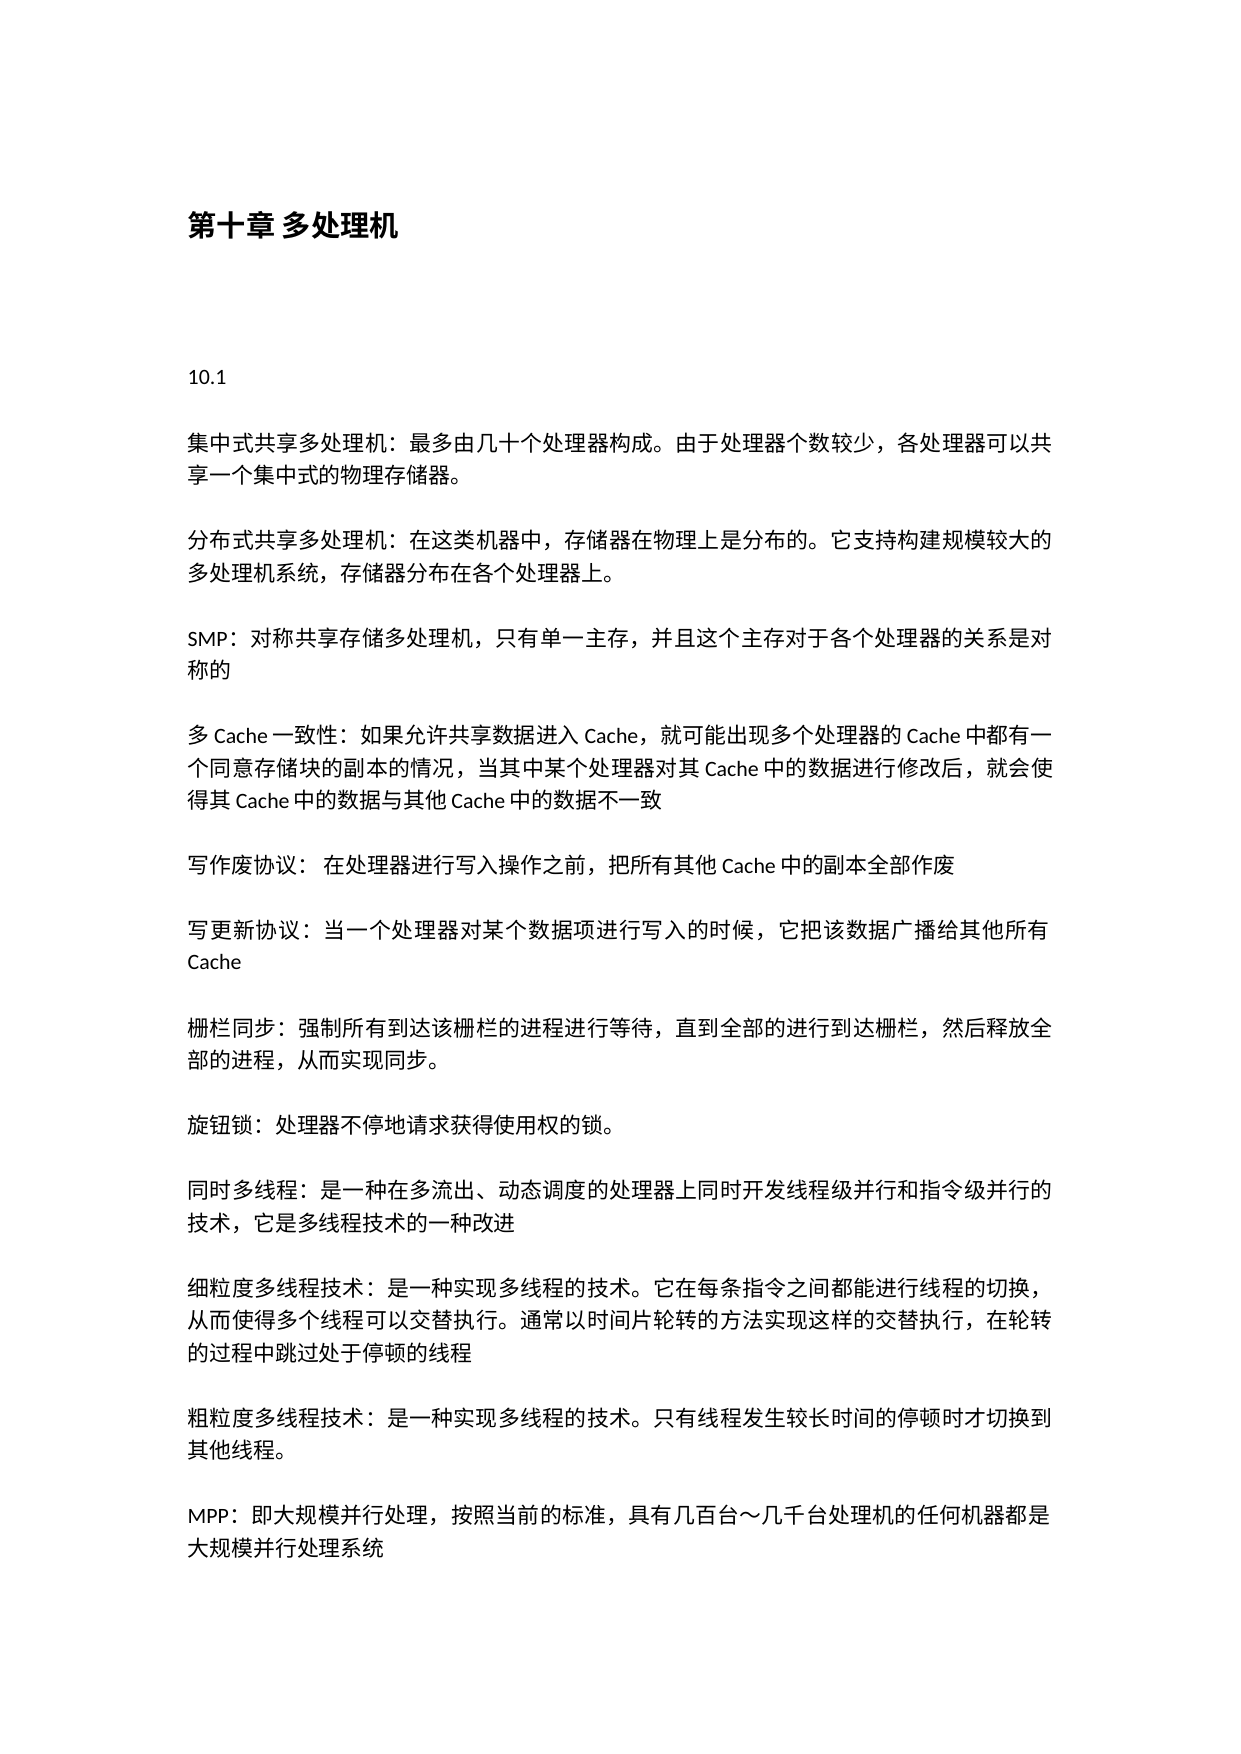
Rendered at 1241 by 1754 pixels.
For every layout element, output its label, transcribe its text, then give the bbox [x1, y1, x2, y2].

text 细粒度多线程技术：是一种实现多线程的技术。它在每条指令之间都能进行线程的切换，从而使得多个线程可以交替执行。通常以时间片轮转的方法实现这样的交替执行，在轮转的过程中跳过处于停顿的线程 [187, 1270, 1053, 1368]
text 多Cache一致性：如果允许共享数据进入Cache，就可能出现多个处理器的Cache中都有一个同意存储块的副本的情况，当其中某个处理器对其Cache中的数据进行修改后，就会使得其Cache中的数据与其他Cache中的数据不一致 [187, 718, 1053, 815]
text 栅栏同步：强制所有到达该栅栏的进程进行等待，直到全部的进行到达栅栏，然后释放全部的进程，从而实现同步。 [187, 1010, 1053, 1075]
text 粗粒度多线程技术：是一种实现多线程的技术。只有线程发生较长时间的停顿时才切换到其他线程。 [187, 1400, 1053, 1465]
text 分布式共享多处理机：在这类机器中，存储器在物理上是分布的。它支持构建规模较大的多处理机系统，存储器分布在各个处理器上。 [187, 523, 1053, 588]
subtitle 第十章 多处理机 [187, 191, 1053, 256]
text MPP：即大规模并行处理，按照当前的标准，具有几百台～几千台处理机的任何机器都是大规模并行处理系统 [187, 1498, 1053, 1563]
text 旋钮锁：处理器不停地请求获得使用权的锁。 [187, 1108, 1053, 1140]
text 10.1 [187, 360, 1053, 393]
text SMP：对称共享存储多处理机，只有单一主存，并且这个主存对于各个处理器的关系是对称的 [187, 620, 1053, 685]
text 写作废协议： 在处理器进行写入操作之前，把所有其他Cache中的副本全部作废 [187, 848, 1053, 880]
text 同时多线程：是一种在多流出、动态调度的处理器上同时开发线程级并行和指令级并行的技术，它是多线程技术的一种改进 [187, 1173, 1053, 1238]
text 写更新协议：当一个处理器对某个数据项进行写入的时候，它把该数据广播给其他所有Cache [187, 913, 1053, 978]
text 集中式共享多处理机：最多由几十个处理器构成。由于处理器个数较少，各处理器可以共享一个集中式的物理存储器。 [187, 425, 1053, 490]
